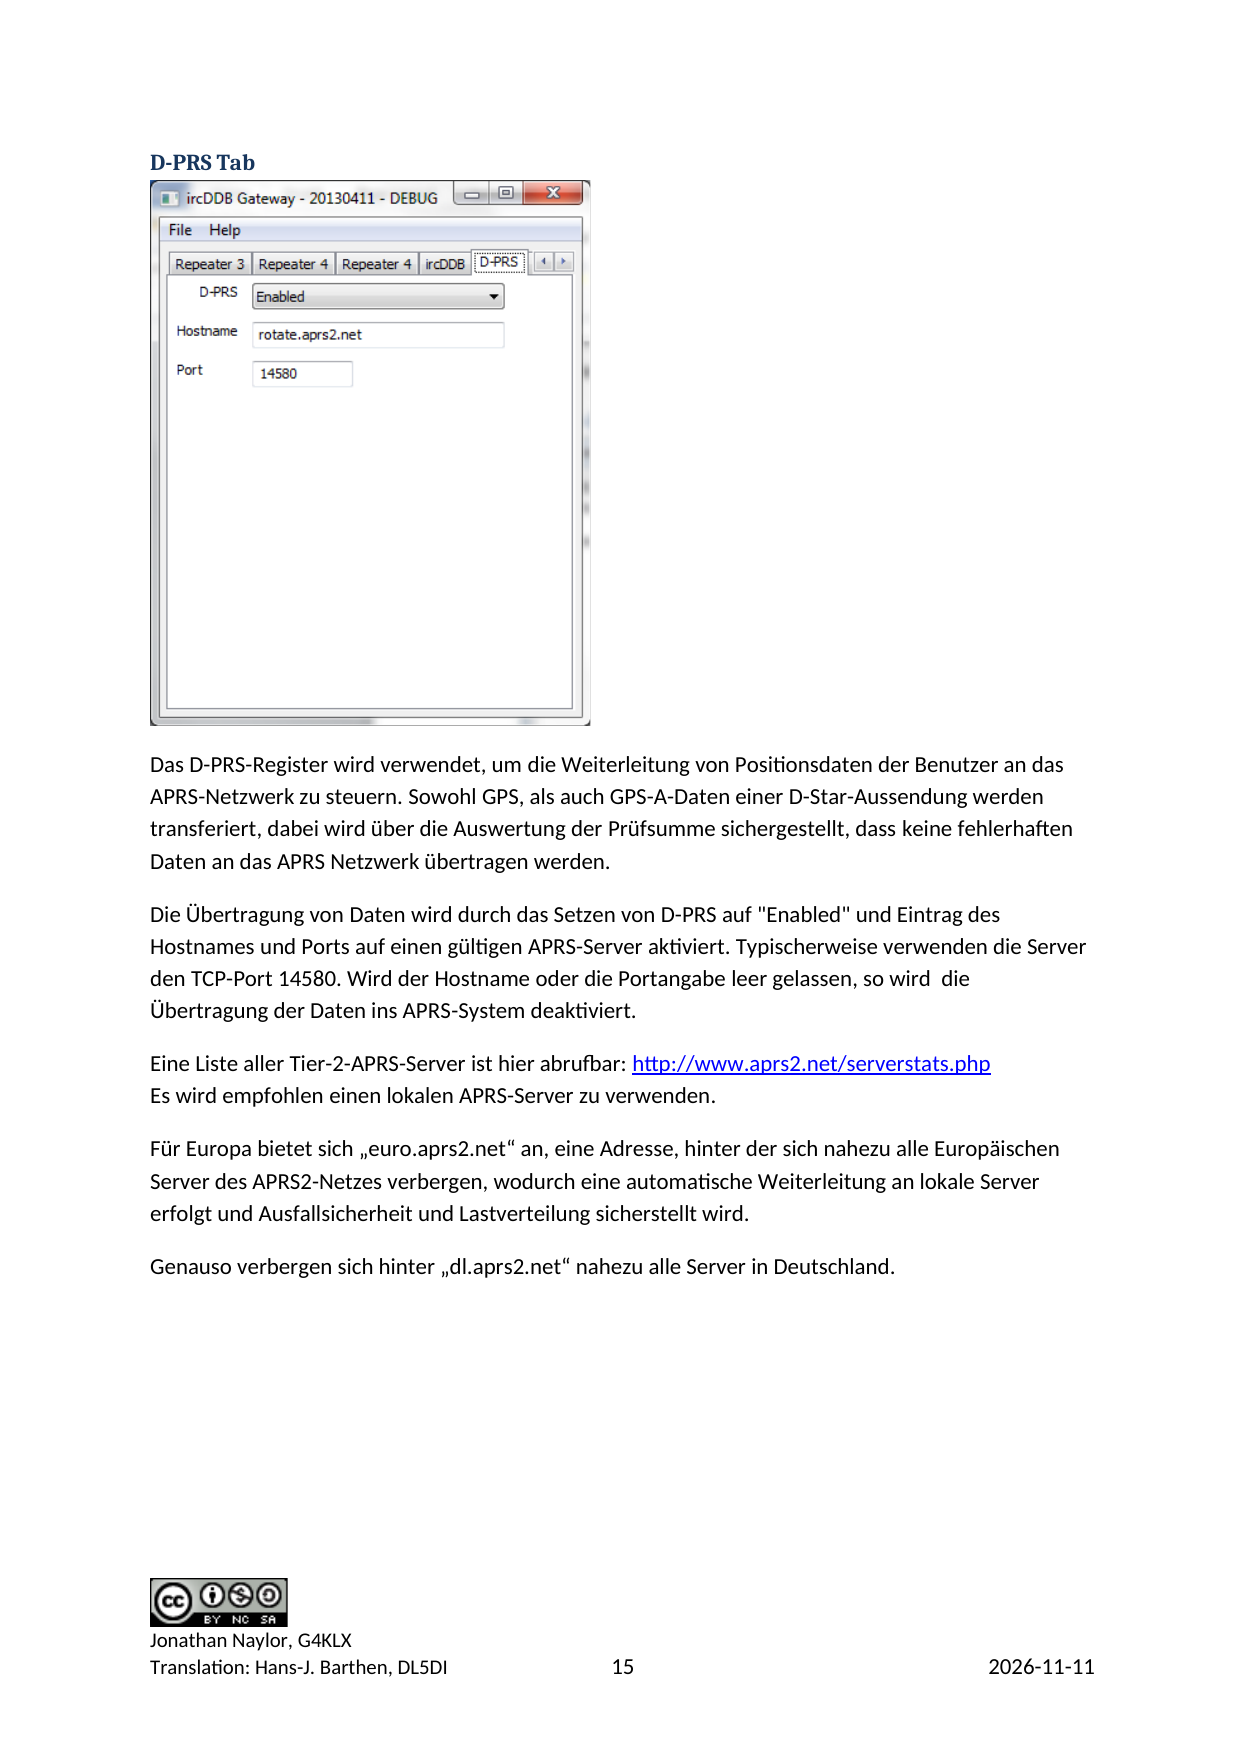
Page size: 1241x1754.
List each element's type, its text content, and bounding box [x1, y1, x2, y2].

text Genauso verbergen sich hinter „dl.aprs2.net“ nahezu alle Server in Deutschland. [150, 1252, 1090, 1280]
text Die Übertragung von Daten wird durch das Setzen von D-PRS auf "Enabled" und Eintrag des Hostnames und Ports auf einen gültigen APRS-Server aktiviert. Typischerweise verwenden die Server den TCP-Port 14580. Wird der Hostname oder die Portangabe leer gelassen, so wird die Übertragung der Daten ins APRS-System deaktiviert. [150, 900, 1090, 1024]
picture [150, 1578, 288, 1627]
text Das D-PRS-Register wird verwendet, um die Weiterleitung von Positionsdaten der Benutzer an das APRS-Netzwerk zu steuern. Sowohl GPS, als auch GPS-A-Daten einer D-Star-Aussendung werden transferiert, dabei wird über die Auswertung der Prüfsumme sichergestellt, dass keine fehlerhaften Daten an das APRS Netzwerk übertragen werden. [150, 750, 1090, 875]
text Für Europa bietet sich „euro.aprs2.net“ an, eine Adresse, hinter der sich nahezu alle Europäischen Server des APRS2-Netzes verbergen, wodurch eine automatische Weiterleitung an lokale Server erfolgt und Ausfallsicherheit und Lastverteilung sicherstellt wird. [150, 1134, 1090, 1227]
subtitle D-PRS Tab [150, 150, 1090, 176]
text Eine Liste aller Tier-2-APRS-Server ist hier abrufbar: http://www.aprs2.net/serverstats.php Es wird empfohlen einen lokalen APRS-Server zu verwenden. [150, 1049, 1090, 1109]
